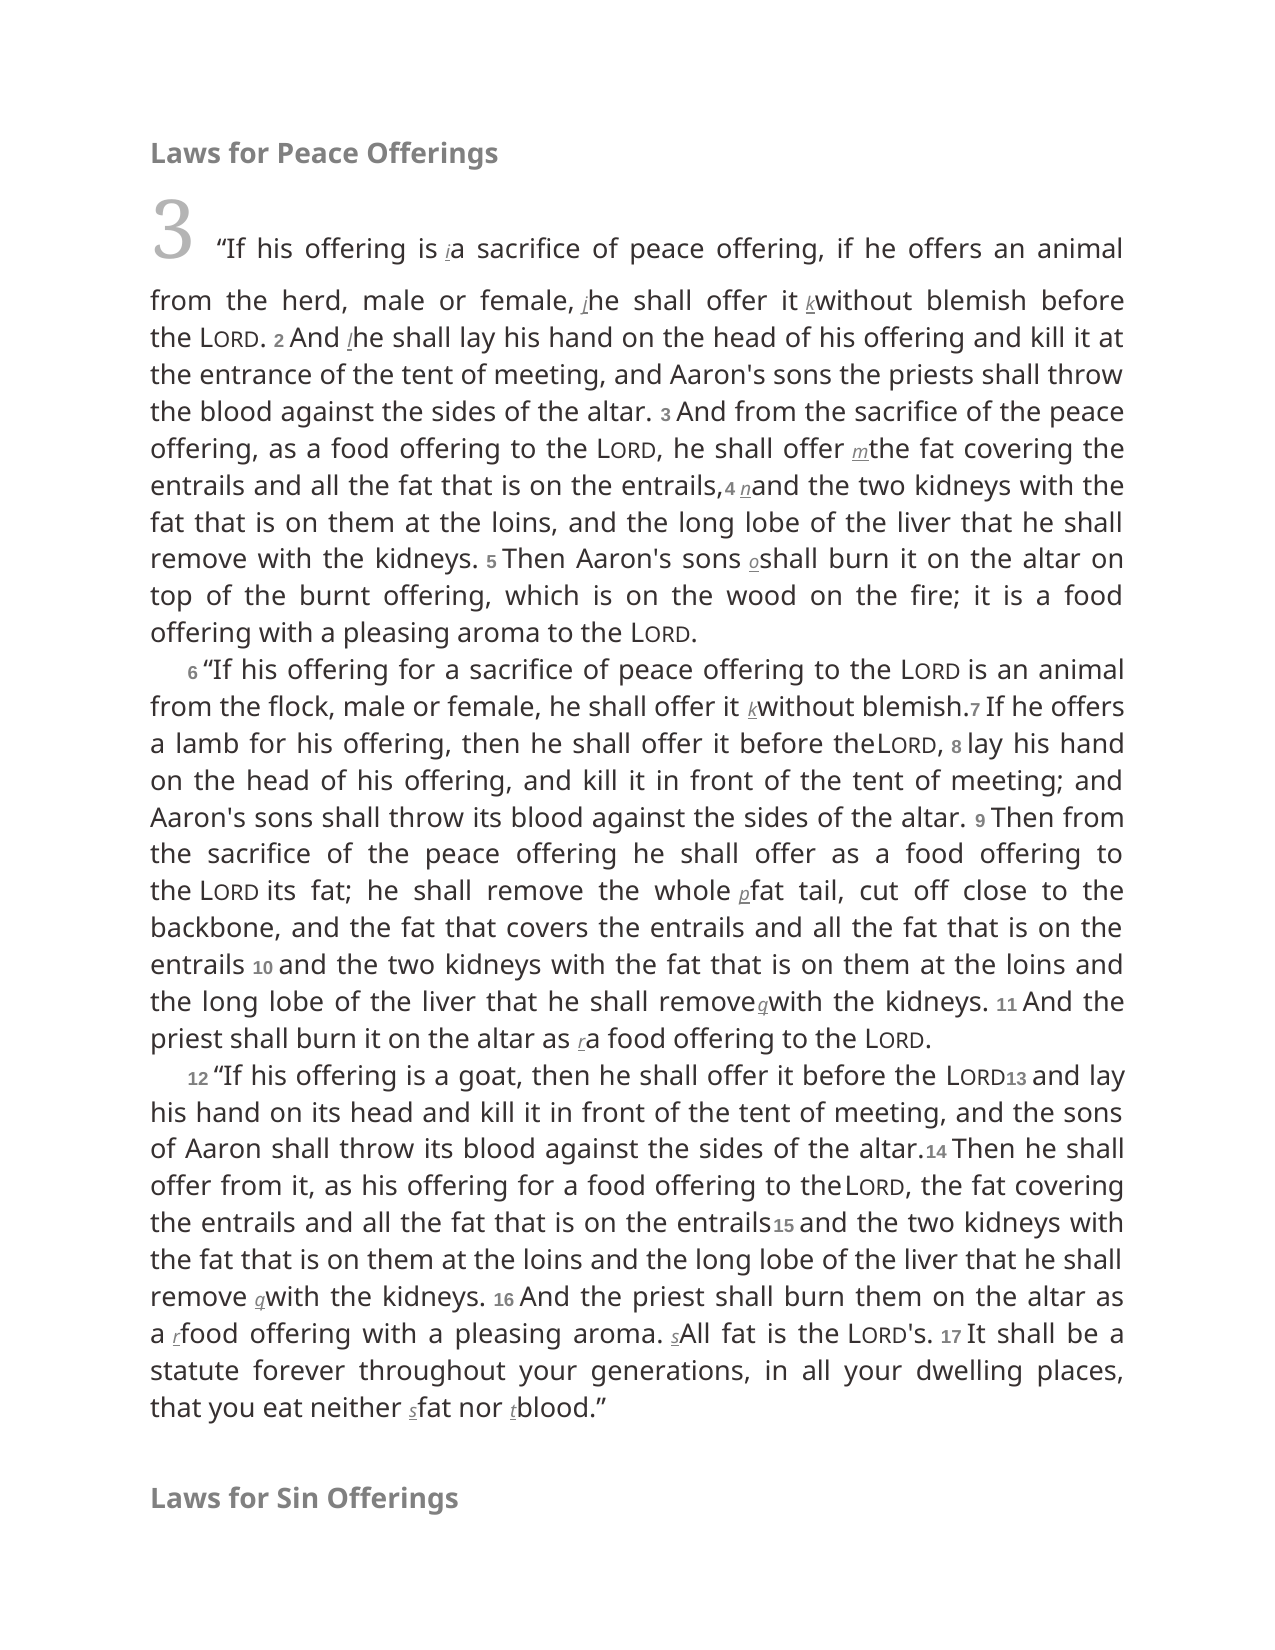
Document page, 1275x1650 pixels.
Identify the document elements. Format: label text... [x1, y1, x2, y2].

text 6 “If his offering for a sacrifice of peace offering to the Lord is an animal from the flock, male or female, he shall offer it kwithout blemish.7 If he offers a lamb for his offering, then he shall offer it before theLord, 8 lay his hand on the head of his offering, and kill it in front of the tent of meeting; and Aaron's sons shall throw its blood against the sides of the altar. 9 Then from the sacrifice of the peace offering he shall offer as a food offering to the Lord its fat; he shall remove the whole pfat tail, cut off close to the backbone, and the fat that covers the entrails and all the fat that is on the entrails 10 and the two kidneys with the fat that is on them at the loins and the long lobe of the liver that he shall removeqwith the kidneys. 11 And the priest shall burn it on the altar as ra food offering to the Lord. [150, 651, 1125, 1056]
text 3 “If his offering is ia sacrifice of peace offering, if he offers an animal from the herd, male or female, jhe shall offer it kwithout blemish before the Lord. 2 And lhe shall lay his hand on the head of his offering and kill it at the entrance of the tent of meeting, and Aaron's sons the priests shall throw the blood against the sides of the altar. 3 And from the sacrifice of the peace offering, as a food offering to the Lord, he shall offer mthe fat covering the entrails and all the fat that is on the entrails,4 nand the two kidneys with the fat that is on them at the loins, and the long lobe of the liver that he shall remove with the kidneys. 5 Then Aaron's sons oshall burn it on the altar on top of the burnt offering, which is on the wood on the fire; it is a food offering with a pleasing aroma to the Lord. [150, 171, 1125, 651]
subtitle Laws for Peace Offerings [150, 133, 1125, 171]
subtitle Laws for Sin Offerings [150, 1478, 1125, 1516]
text 12 “If his offering is a goat, then he shall offer it before the Lord13 and lay his hand on its head and kill it in front of the tent of meeting, and the sons of Aaron shall throw its blood against the sides of the altar.14 Then he shall offer from it, as his offering for a food offering to theLord, the fat covering the entrails and all the fat that is on the entrails15 and the two kidneys with the fat that is on them at the loins and the long lobe of the liver that he shall remove qwith the kidneys. 16 And the priest shall burn them on the altar as a rfood offering with a pleasing aroma. sAll fat is the Lord's. 17 It shall be a statute forever throughout your generations, in all your dwelling places, that you eat neither sfat nor tblood.” [150, 1056, 1125, 1425]
